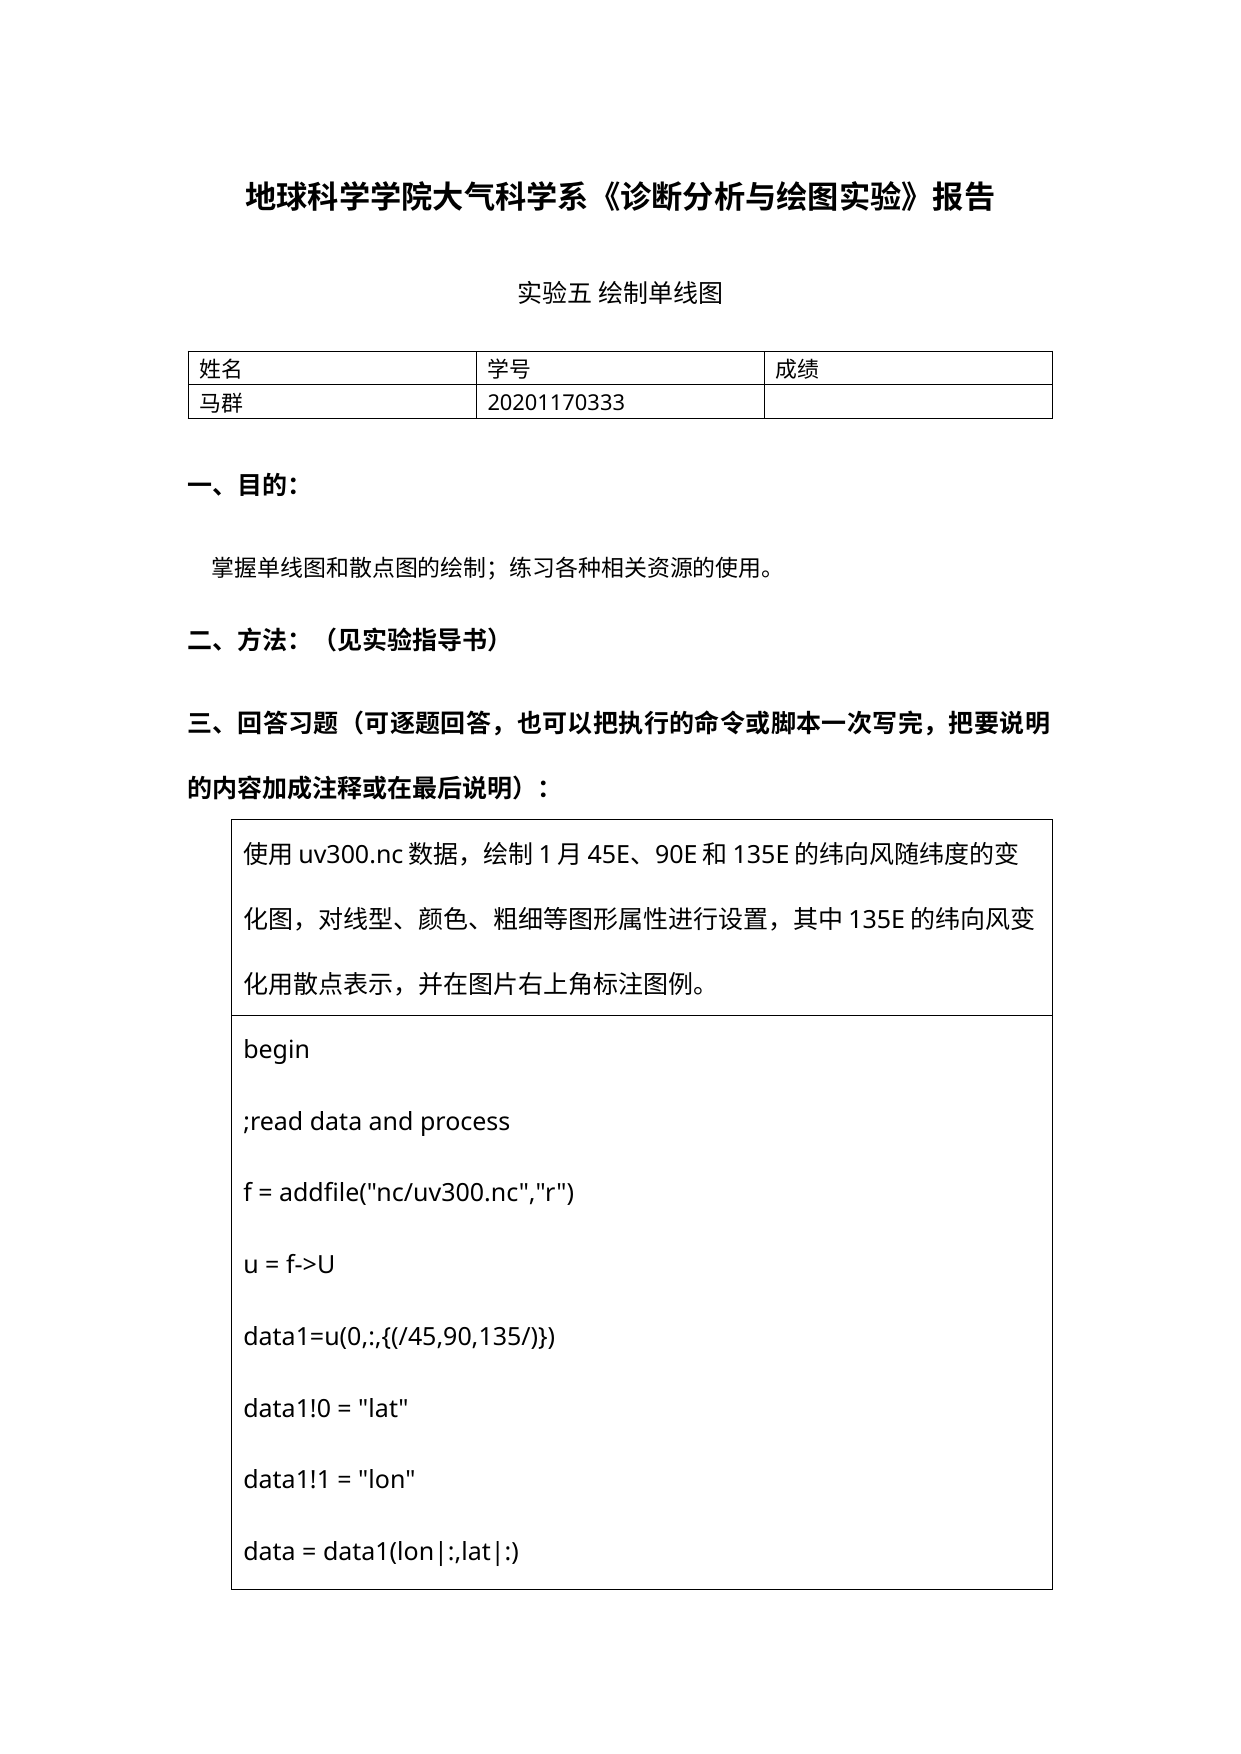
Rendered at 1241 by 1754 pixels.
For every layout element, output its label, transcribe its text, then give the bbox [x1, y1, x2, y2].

text 掌握单线图和散点图的绘制；练习各种相关资源的使用。 [187, 534, 1053, 599]
list 目的： [187, 451, 1053, 516]
table_header 姓名 [189, 352, 476, 384]
table_cell 20201170333 [477, 385, 764, 418]
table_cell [232, 1016, 1052, 1588]
table_header 学号 [477, 352, 764, 384]
subtitle 地球科学学院大气科学系《诊断分析与绘图实验》报告 [187, 162, 1053, 227]
table_header 使用uv300.nc数据，绘制1月45E、90E和135E的纬向风随纬度的变化图，对线型、颜色、粗细等图形属性进行设置，其中135E的纬向风变化用散点表示，并在图片右上角标注图例。 [232, 820, 1052, 1015]
list 方法：（见实验指导书） [187, 606, 1053, 671]
table_header 成绩 [765, 352, 1052, 384]
subtitle 实验五 绘制单线图 [187, 259, 1053, 324]
table_cell 马群 [189, 385, 476, 418]
list 回答习题（可逐题回答，也可以把执行的命令或脚本一次写完，把要说明的内容加成注释或在最后说明）： [187, 689, 1053, 819]
table_cell [765, 385, 1052, 418]
